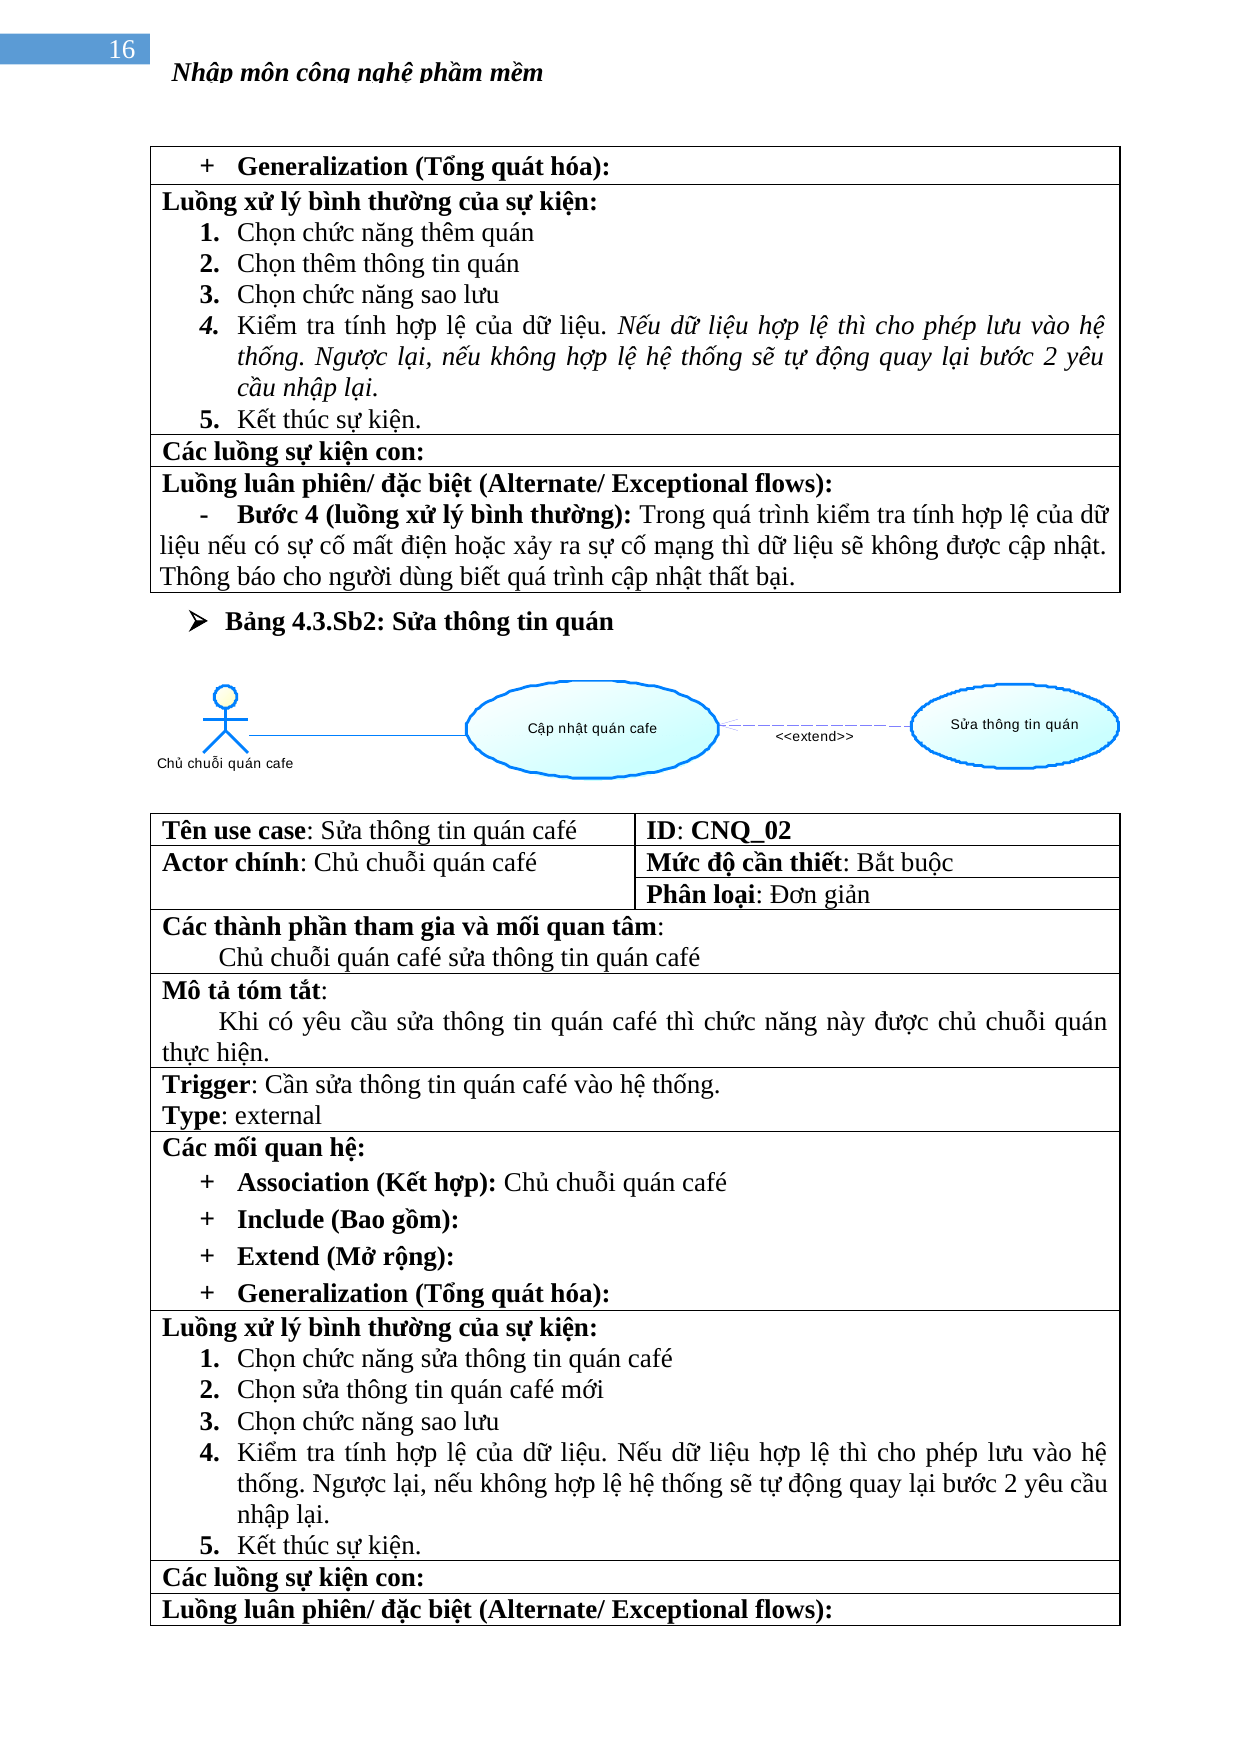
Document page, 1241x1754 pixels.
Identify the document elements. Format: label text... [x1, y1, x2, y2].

table_cell Các luồng sự kiện con: [151, 1561, 1119, 1593]
table_cell Các mối quan hệ: Association (Kết hợp): Chủ chuỗi quán café Include (Bao gồm): Extend (Mở rộng): Generalization (Tổng quát hóa): [151, 1132, 1119, 1310]
table_cell Trigger: Cần sửa thông tin quán café vào hệ thống. Type: external [151, 1068, 1119, 1131]
table_cell Mức độ cần thiết: Bắt buộc [636, 846, 1119, 877]
table_cell Các thành phần tham gia và mối quan tâm: Chủ chuỗi quán café sửa thông tin quán café [151, 910, 1119, 973]
table_cell Luồng xử lý bình thường của sự kiện: Chọn chức năng thêm quán Chọn thêm thông tin quán Chọn chức năng sao lưu Kiểm tra tính hợp lệ của dữ liệu. Nếu dữ liệu hợp lệ thì cho phép lưu vào hệ thống. Ngược lại, nếu không hợp lệ hệ thống sẽ tự động quay lại bước 2 yêu cầu nhập lại. Kết thúc sự kiện. [151, 185, 1119, 434]
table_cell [151, 147, 1119, 184]
table_header ID: CNQ_02 [636, 814, 1119, 845]
table_cell Actor chính: Chủ chuỗi quán café [151, 846, 634, 909]
table_cell Mô tả tóm tắt: Khi có yêu cầu sửa thông tin quán café thì chức năng này được chủ chuỗi quán thực hiện. [151, 974, 1119, 1067]
list Bảng 4.3.Sb2: Sửa thông tin quán [187, 605, 1120, 636]
table_cell Phân loại: Đơn giản [636, 878, 1119, 909]
table_cell Luồng xử lý bình thường của sự kiện: Chọn chức năng sửa thông tin quán café Chọn sửa thông tin quán café mới Chọn chức năng sao lưu Kiểm tra tính hợp lệ của dữ liệu. Nếu dữ liệu hợp lệ thì cho phép lưu vào hệ thống. Ngược lại, nếu không hợp lệ hệ thống sẽ tự động quay lại bước 2 yêu cầu nhập lại. Kết thúc sự kiện. [151, 1311, 1119, 1560]
table_cell Các luồng sự kiện con: [151, 435, 1119, 466]
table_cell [151, 1594, 1119, 1625]
table_header Tên use case: Sửa thông tin quán café [151, 814, 634, 845]
